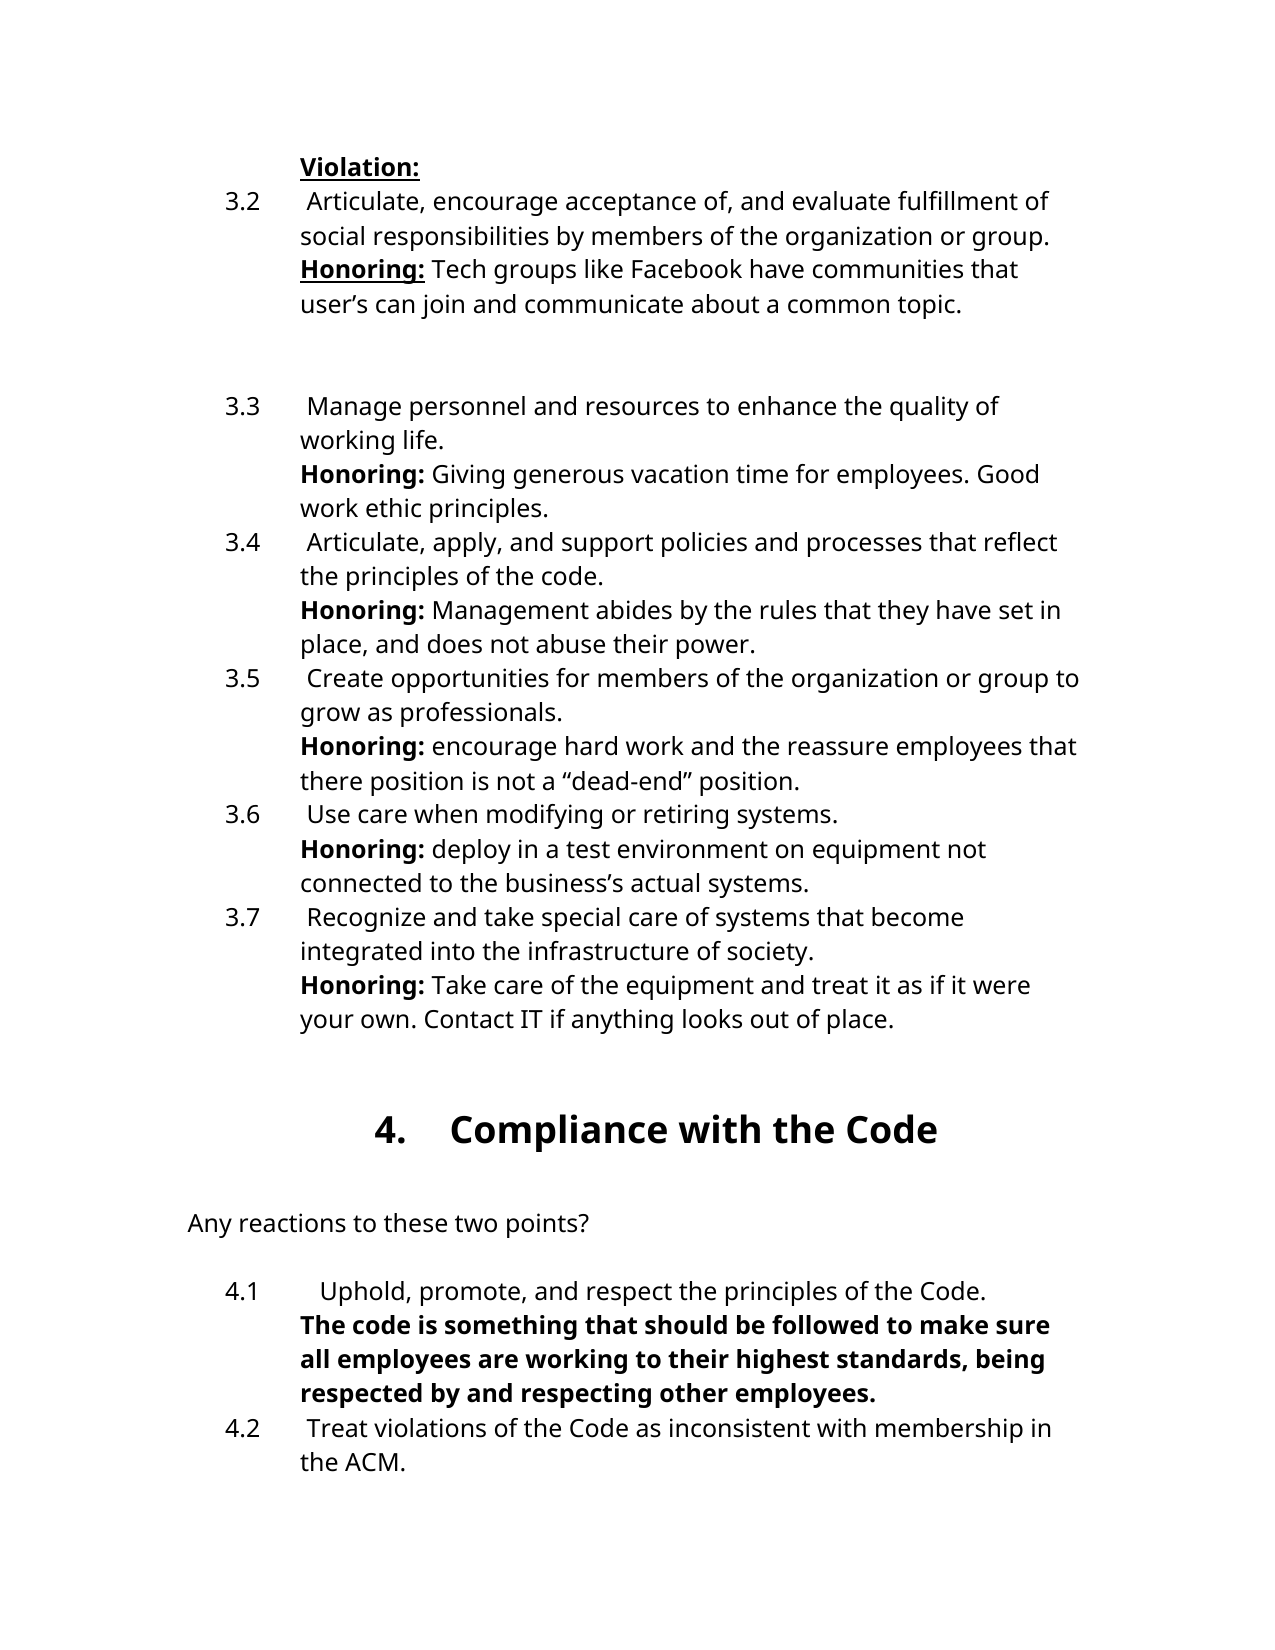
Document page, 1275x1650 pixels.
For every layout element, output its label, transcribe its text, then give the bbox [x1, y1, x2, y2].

list Compliance with the Code [225, 1104, 1087, 1155]
text Honoring: encourage hard work and the reassure employees that there position is not a “dead-end” position. [300, 729, 1087, 797]
list Treat violations of the Code as inconsistent with membership in the ACM. [225, 1410, 1087, 1478]
text Honoring: Tech groups like Facebook have communities that user’s can join and communicate about a common topic. [300, 252, 1087, 320]
list Recognize and take special care of systems that become integrated into the infrastructure of society. [225, 899, 1087, 967]
text Honoring: deploy in a test environment on equipment not connected to the business’s actual systems. [300, 831, 1087, 899]
text The code is something that should be followed to make sure all employees are working to their highest standards, being respected by and respecting other employees. [300, 1308, 1087, 1410]
text Honoring: Take care of the equipment and treat it as if it were your own. Contact IT if anything looks out of place. [300, 967, 1087, 1036]
list Articulate, apply, and support policies and processes that reflect the principles of the code. [225, 525, 1087, 593]
list Create opportunities for members of the organization or group to grow as professionals. [225, 661, 1087, 729]
list Uphold, promote, and respect the principles of the Code. [225, 1274, 1087, 1308]
list Manage personnel and resources to enhance the quality of working life. [225, 388, 1087, 457]
text Honoring: Giving generous vacation time for employees. Good work ethic principles. [300, 457, 1087, 525]
text Any reactions to these two points? [187, 1206, 1087, 1240]
list Use care when modifying or retiring systems. [225, 797, 1087, 831]
text Honoring: Management abides by the rules that they have set in place, and does not abuse their power. [300, 593, 1087, 661]
list Articulate, encourage acceptance of, and evaluate fulfillment of social responsibilities by members of the organization or group. [225, 184, 1087, 252]
text Violation: [300, 150, 1087, 184]
